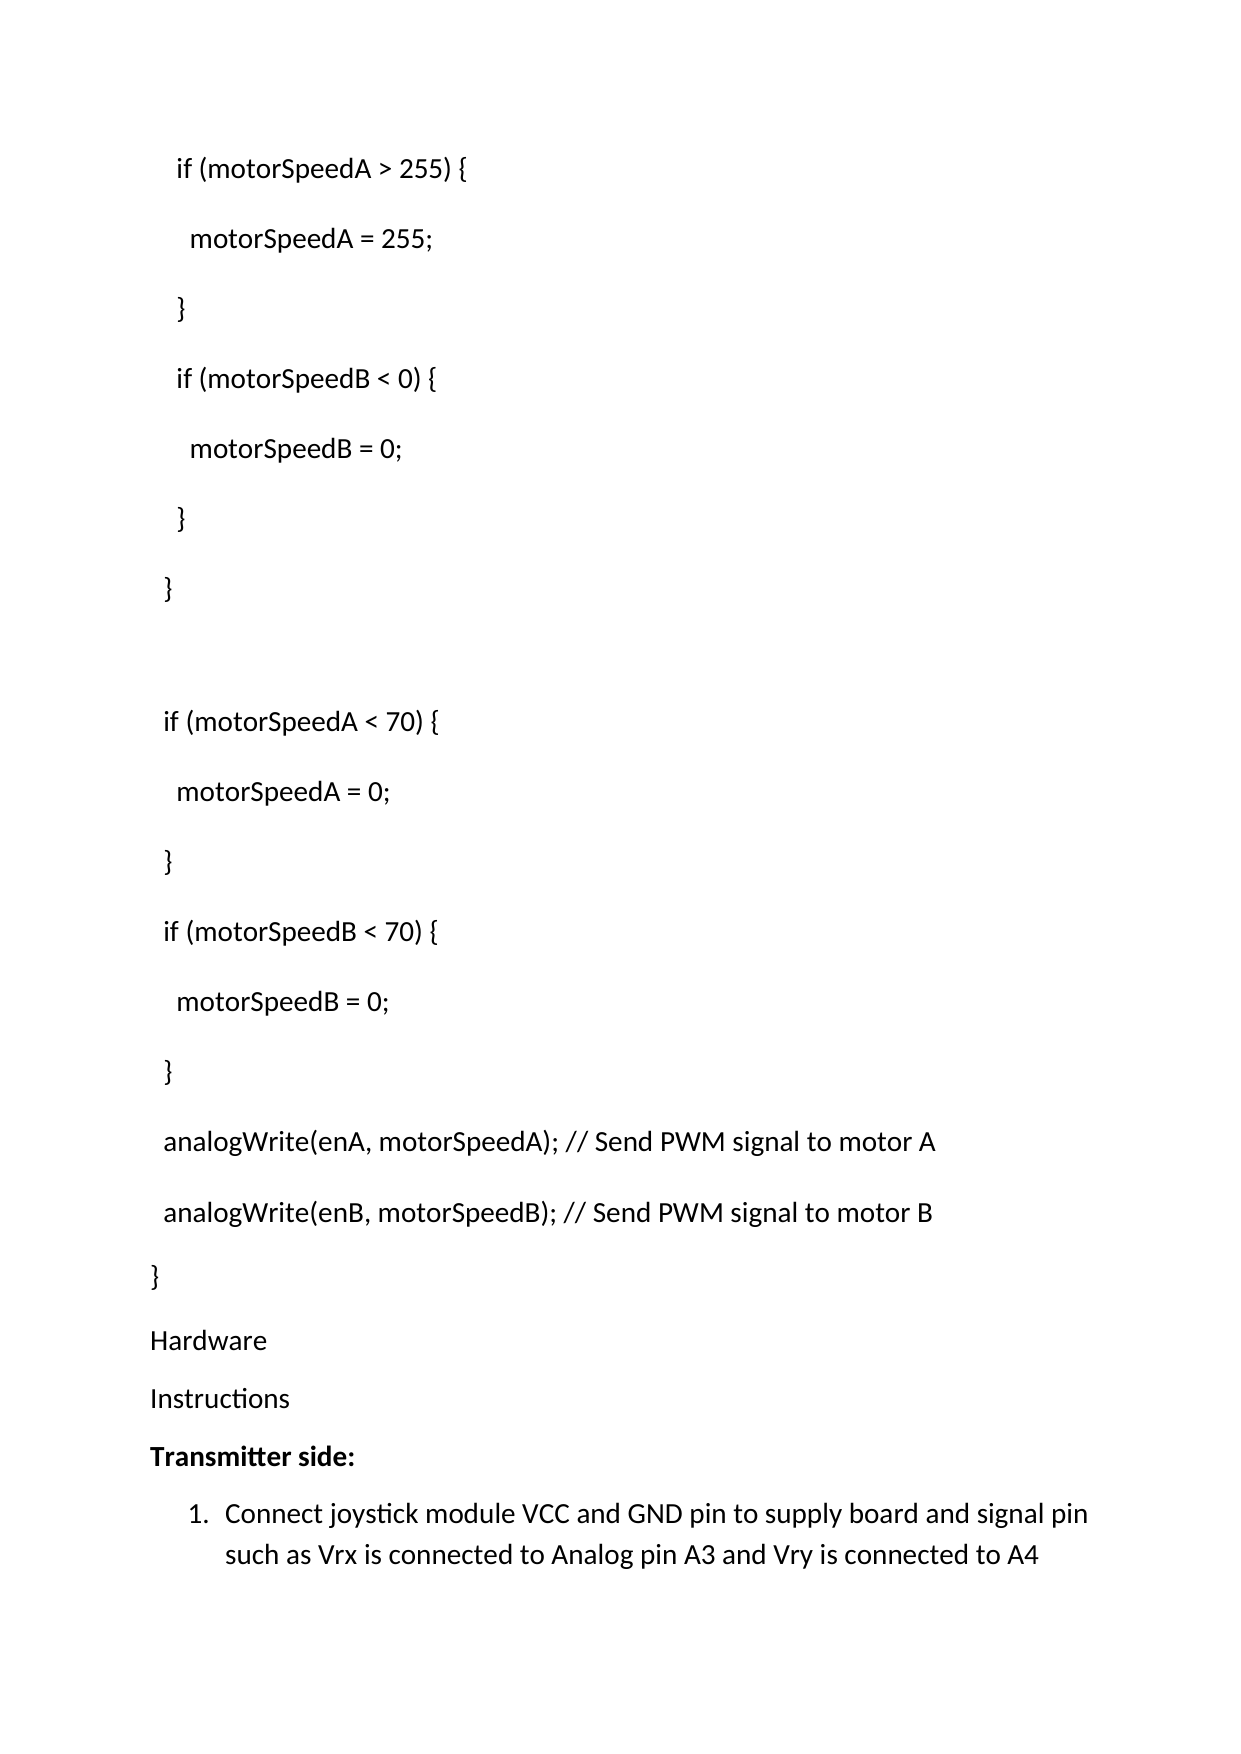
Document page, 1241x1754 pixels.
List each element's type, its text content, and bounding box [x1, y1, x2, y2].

text } [150, 290, 1090, 326]
text analogWrite(enB, motorSpeedB); // Send PWM signal to motor B [150, 1194, 1090, 1229]
text motorSpeedA = 0; [150, 773, 1090, 809]
text if (motorSpeedB < 70) { [150, 913, 1090, 949]
text analogWrite(enA, motorSpeedA); // Send PWM signal to motor A [150, 1123, 1090, 1159]
text } [150, 571, 1090, 606]
text } [150, 1258, 1090, 1294]
text Transmitter side: [150, 1438, 1090, 1473]
text Hardware [150, 1322, 1090, 1358]
text motorSpeedB = 0; [150, 430, 1090, 466]
text if (motorSpeedB < 0) { [150, 360, 1090, 396]
text if (motorSpeedA > 255) { [150, 150, 1090, 186]
list Connect joystick module VCC and GND pin to supply board and signal pin such as Vrx is connected to Analog pin A3 and Vry is connected to A4 [187, 1495, 1090, 1572]
text } [150, 843, 1090, 879]
text motorSpeedA = 255; [150, 220, 1090, 256]
text motorSpeedB = 0; [150, 983, 1090, 1019]
text if (motorSpeedA < 70) { [150, 703, 1090, 738]
text } [150, 501, 1090, 536]
text Instructions [150, 1380, 1090, 1416]
text } [150, 1053, 1090, 1089]
